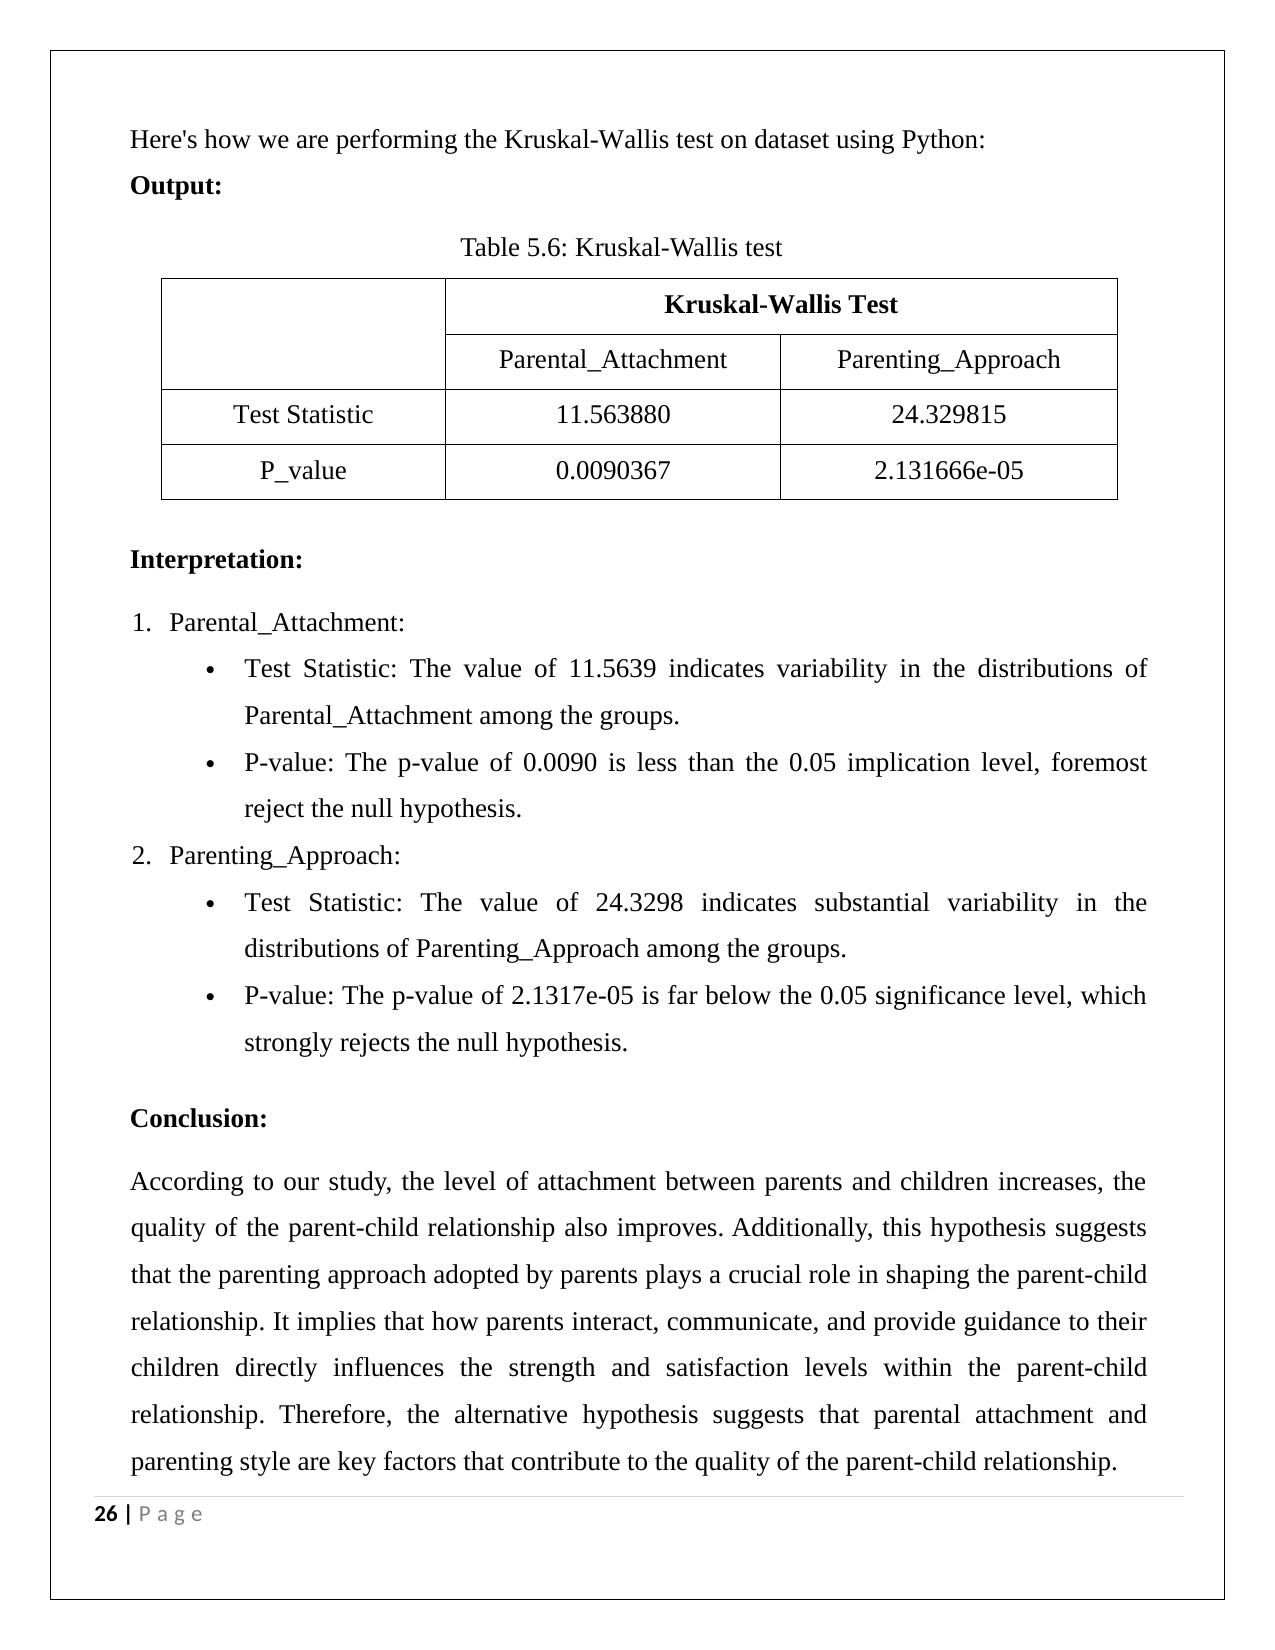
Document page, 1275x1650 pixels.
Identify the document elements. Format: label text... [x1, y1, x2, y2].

table_header Kruskal-Wallis Test [446, 279, 1117, 333]
list P-value: The p-value of 0.0090 is less than the 0.05 implication level, foremost reject the null hypothesis. [207, 746, 1148, 823]
text According to our study, the level of attachment between parents and children increases, the quality of the parent-child relationship also improves. Additionally, this hypothesis suggests that the parenting approach adopted by parents plays a crucial role in shaping the parent-child relationship. It implies that how parents interact, communicate, and provide guidance to their children directly influences the strength and satisfaction levels within the parent-child relationship. Therefore, the alternative hypothesis suggests that parental attachment and parenting style are key factors that contribute to the quality of the parent-child relationship. [129, 1164, 1148, 1476]
list Here's how we are performing the Kruskal-Wallis test on dataset using Python: [129, 123, 1148, 154]
text Output: [129, 169, 1148, 201]
text Conclusion: [129, 1102, 1148, 1134]
table_cell Parental_Attachment [446, 335, 780, 389]
list Test Statistic: The value of 24.3298 indicates substantial variability in the distributions of Parenting_Approach among the groups. [207, 886, 1148, 963]
list P-value: The p-value of 2.1317e-05 is far below the 0.05 significance level, which strongly rejects the null hypothesis. [207, 979, 1148, 1057]
table_header [162, 279, 445, 389]
table_cell P_value [162, 445, 445, 499]
table_cell 24.329815 [781, 390, 1117, 444]
table_cell 2.131666e-05 [781, 445, 1117, 499]
list Parenting_Approach: [132, 839, 1148, 870]
table_cell Parenting_Approach [781, 335, 1117, 389]
table_cell 11.563880 [446, 390, 780, 444]
list Parental_Attachment: [132, 606, 1148, 637]
text Table 5.6: Kruskal-Wallis test [94, 231, 1148, 263]
list Test Statistic: The value of 11.5639 indicates variability in the distributions of Parental_Attachment among the groups. [207, 652, 1148, 730]
table_cell 0.0090367 [446, 445, 780, 499]
text Interpretation: [129, 543, 1148, 575]
table_cell Test Statistic [162, 390, 445, 444]
